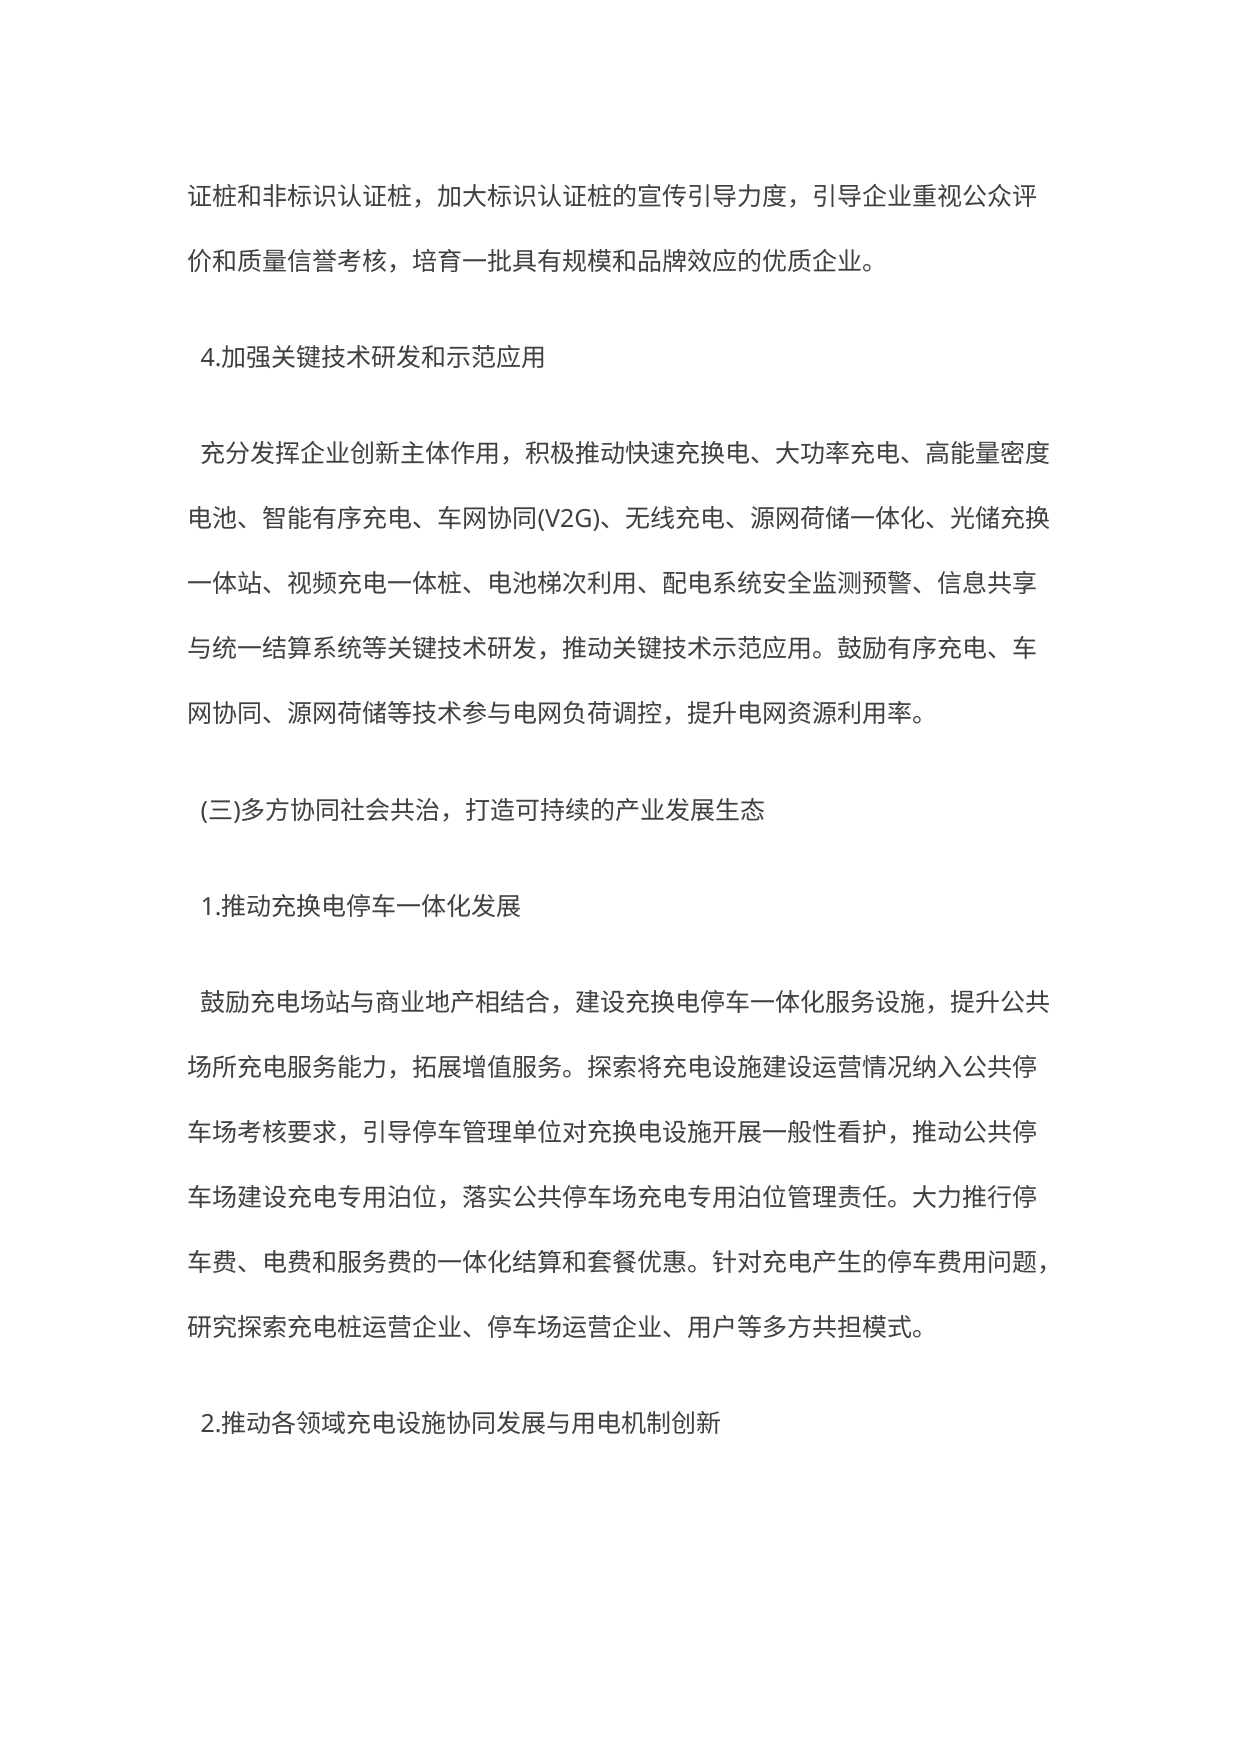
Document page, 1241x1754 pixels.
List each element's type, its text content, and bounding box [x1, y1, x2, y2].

text 鼓励充电场站与商业地产相结合，建设充换电停车一体化服务设施，提升公共场所充电服务能力，拓展增值服务。探索将充电设施建设运营情况纳入公共停车场考核要求，引导停车管理单位对充换电设施开展一般性看护，推动公共停车场建设充电专用泊位，落实公共停车场充电专用泊位管理责任。大力推行停车费、电费和服务费的一体化结算和套餐优惠。针对充电产生的停车费用问题，研究探索充电桩运营企业、停车场运营企业、用户等多方共担模式。 [187, 968, 1053, 1358]
text 4.加强关键技术研发和示范应用 [187, 323, 1053, 388]
text 充分发挥企业创新主体作用，积极推动快速充换电、大功率充电、高能量密度电池、智能有序充电、车网协同(V2G)、无线充电、源网荷储一体化、光储充换一体站、视频充电一体桩、电池梯次利用、配电系统安全监测预警、信息共享与统一结算系统等关键技术研发，推动关键技术示范应用。鼓励有序充电、车网协同、源网荷储等技术参与电网负荷调控，提升电网资源利用率。 [187, 419, 1053, 744]
text 1.推动充换电停车一体化发展 [187, 872, 1053, 937]
text 2.推动各领域充电设施协同发展与用电机制创新 [187, 1389, 1053, 1454]
text (三)多方协同社会共治，打造可持续的产业发展生态 [187, 776, 1053, 841]
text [187, 162, 1053, 292]
